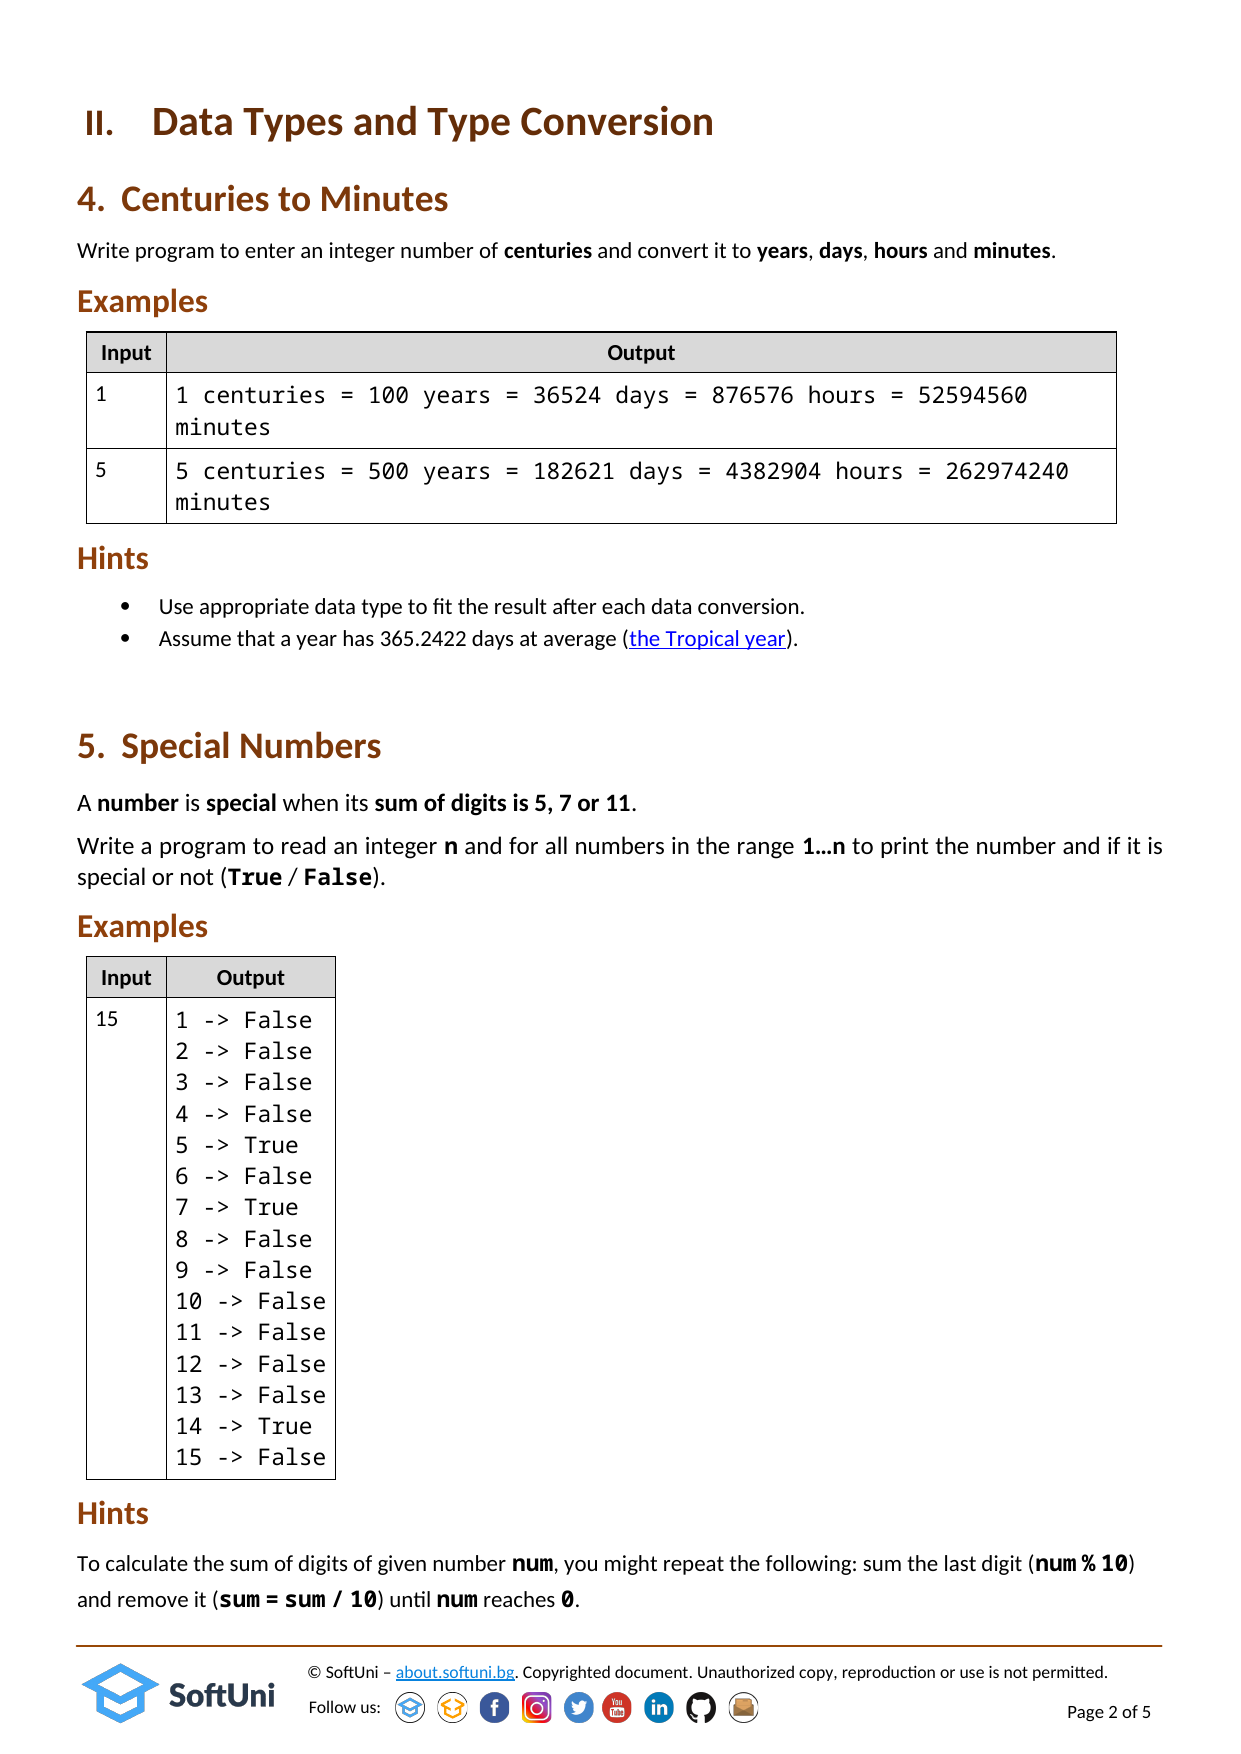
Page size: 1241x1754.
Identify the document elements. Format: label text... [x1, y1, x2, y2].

table_cell 1 [87, 373, 166, 448]
subtitle Data Types and Type Conversion [114, 95, 1163, 146]
subtitle Centuries to Minutes [77, 175, 1163, 221]
picture [658, 1705, 667, 1714]
picture [602, 1692, 632, 1723]
picture [644, 1714, 653, 1723]
table_header Input [87, 957, 166, 997]
picture [728, 1692, 759, 1723]
table_cell 5 centuries = 500 years = 182621 days = 4382904 hours = 262974240 minutes [167, 449, 1116, 523]
text A number is special when its sum of digits is 5, 7 or 11. [77, 787, 1163, 817]
subtitle Hints [77, 1492, 1163, 1533]
picture [395, 1692, 425, 1723]
picture [665, 1714, 674, 1723]
table_cell 1 -> False 2 -> False 3 -> False 4 -> False 5 -> True 6 -> False 7 -> True 8 -> False 9 -> False 10 -> False 11 -> False 12 -> False 13 -> False 14 -> True 15 -> False [167, 998, 335, 1478]
subtitle Special Numbers [77, 722, 1163, 767]
subtitle Hints [77, 537, 1163, 577]
picture [437, 1692, 468, 1723]
list Use appropriate data type to fit the result after each data conversion. [121, 592, 1163, 620]
table_cell 5 [87, 449, 166, 523]
text To calculate the sum of digits of given number num, you might repeat the following: sum the last digit (num % 10) and remove it (sum = sum / 10) until num reaches 0. [77, 1547, 1163, 1614]
table_header Output [167, 333, 1116, 372]
table_header Input [87, 333, 166, 372]
picture [644, 1692, 653, 1701]
subtitle Examples [77, 905, 1163, 946]
picture [522, 1692, 552, 1723]
subtitle Examples [77, 280, 1163, 321]
table_header Output [167, 957, 335, 997]
table_cell 1 centuries = 100 years = 36524 days = 876576 hours = 52594560 minutes [167, 373, 1116, 448]
picture [75, 1658, 281, 1729]
picture [479, 1692, 510, 1723]
table_cell 15 [87, 998, 166, 1478]
picture [665, 1692, 674, 1701]
text Write program to enter an integer number of centuries and convert it to years, days, hours and minutes. [77, 236, 1163, 264]
picture [686, 1692, 716, 1723]
text Write a program to read an integer n and for all numbers in the range 1…n to print the number and if it is special or not (True / False). [77, 830, 1163, 892]
picture [564, 1692, 594, 1723]
list Assume that a year has 365.2422 days at average (the Tropical year). [121, 624, 1163, 652]
